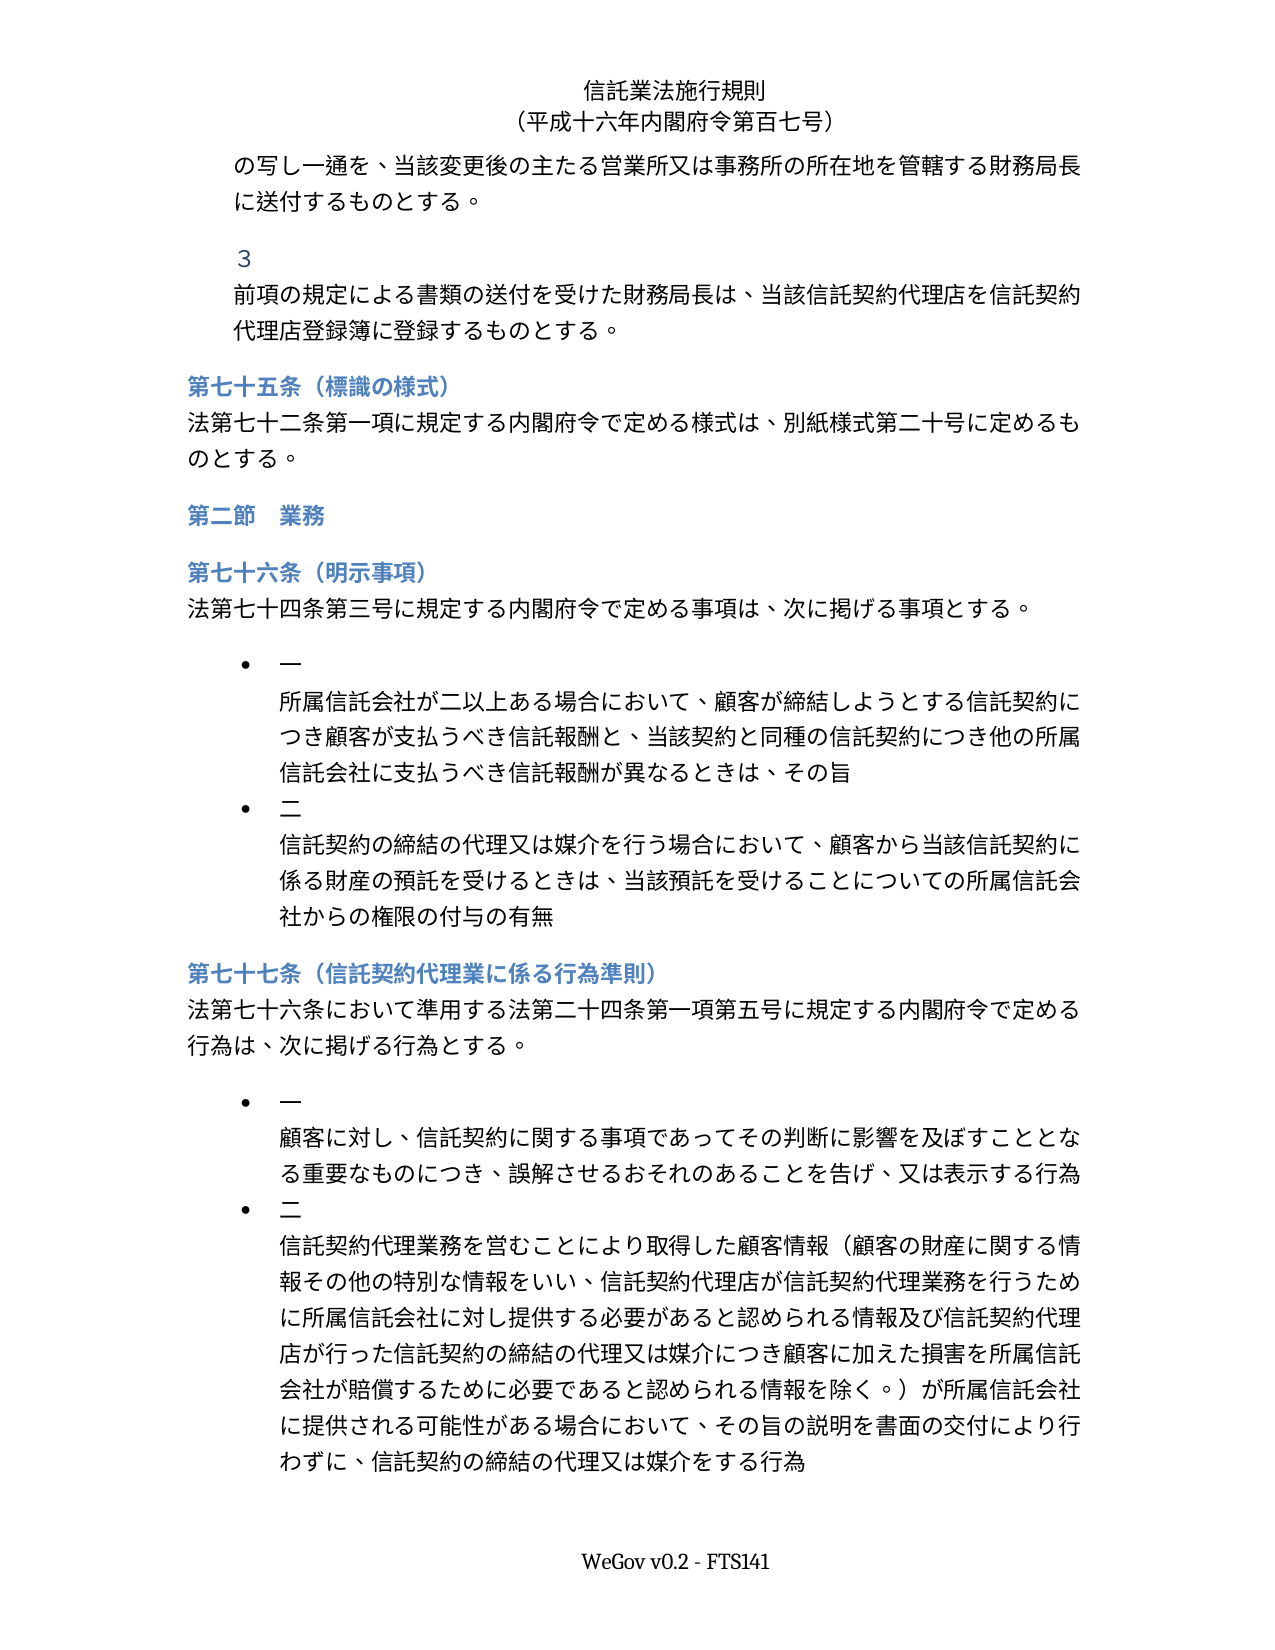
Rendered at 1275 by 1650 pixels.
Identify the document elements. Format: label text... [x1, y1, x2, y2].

list 二 信託契約の締結の代理又は媒介を行う場合において、顧客から当該信託契約に係る財産の預託を受けるときは、当該預託を受けることについての所属信託会社からの権限の付与の有無 [242, 793, 1087, 932]
subtitle 第二節 業務 [187, 500, 1087, 531]
text 法第七十六条において準用する法第二十四条第一項第五号に規定する内閣府令で定める行為は、次に掲げる行為とする。 [187, 994, 1087, 1061]
subtitle 第七十五条（標識の様式） [187, 371, 1087, 403]
subtitle ３ [233, 243, 1087, 274]
subtitle 第七十六条（明示事項） [187, 557, 1087, 588]
list 一 所属信託会社が二以上ある場合において、顧客が締結しようとする信託契約につき顧客が支払うべき信託報酬と、当該契約と同種の信託契約につき他の所属信託会社に支払うべき信託報酬が異なるときは、その旨 [242, 649, 1087, 788]
list 二 信託契約代理業務を営むことにより取得した顧客情報（顧客の財産に関する情報その他の特別な情報をいい、信託契約代理店が信託契約代理業務を行うために所属信託会社に対し提供する必要があると認められる情報及び信託契約代理店が行った信託契約の締結の代理又は媒介につき顧客に加えた損害を所属信託会社が賠償するために必要であると認められる情報を除く。）が所属信託会社に提供される可能性がある場合において、その旨の説明を書面の交付により行わずに、信託契約の締結の代理又は媒介をする行為 [242, 1194, 1087, 1477]
subtitle 第七十七条（信託契約代理業に係る行為準則） [187, 958, 1087, 989]
text 法第七十二条第一項に規定する内閣府令で定める様式は、別紙様式第二十号に定めるものとする。 [187, 407, 1087, 474]
text 法第七十四条第三号に規定する内閣府令で定める事項は、次に掲げる事項とする。 [187, 593, 1087, 624]
list 一 顧客に対し、信託契約に関する事項であってその判断に影響を及ぼすこととなる重要なものにつき、誤解させるおそれのあることを告げ、又は表示する行為 [242, 1086, 1087, 1189]
text 前項の規定による書類の送付を受けた財務局長は、当該信託契約代理店を信託契約代理店登録簿に登録するものとする。 [233, 279, 1087, 346]
